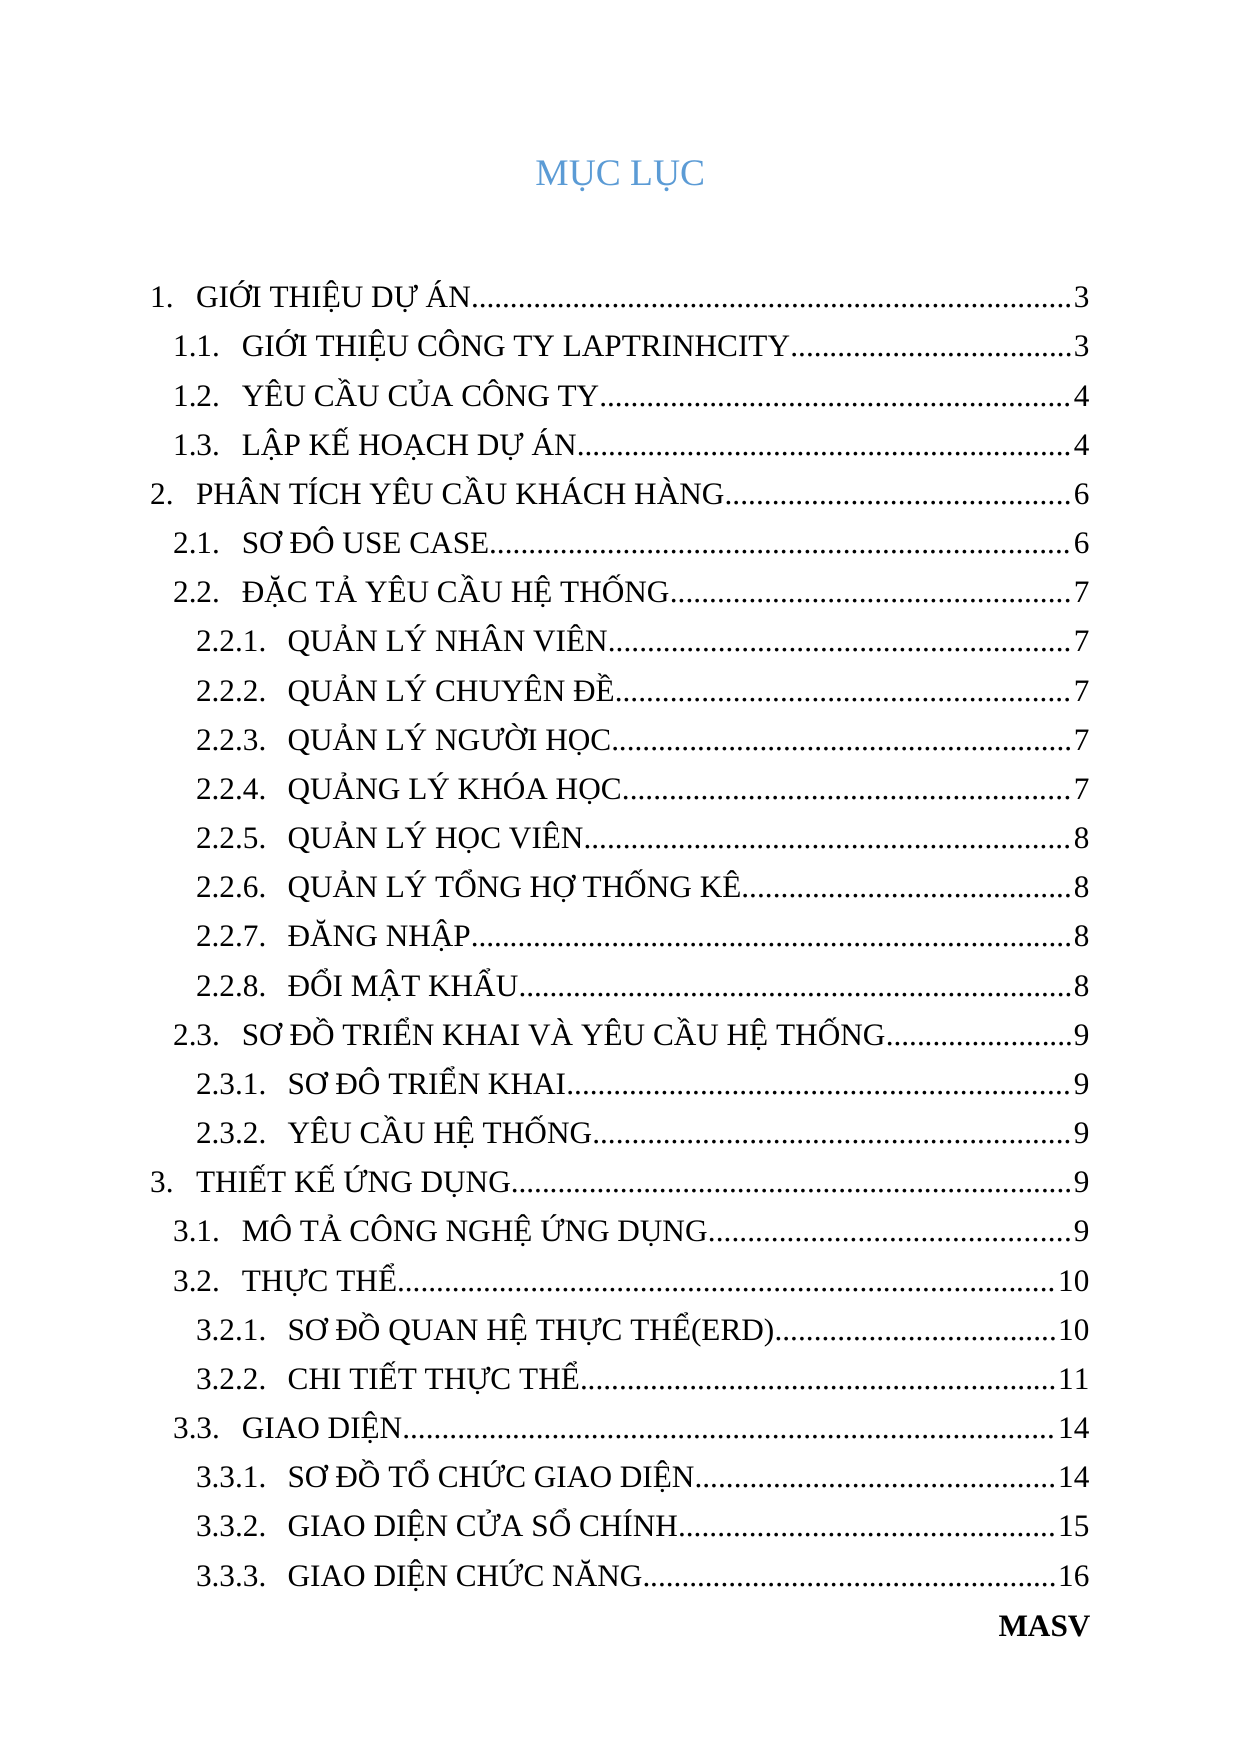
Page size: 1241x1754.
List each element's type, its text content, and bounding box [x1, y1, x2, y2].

text MỤC LỤC [150, 150, 1090, 193]
